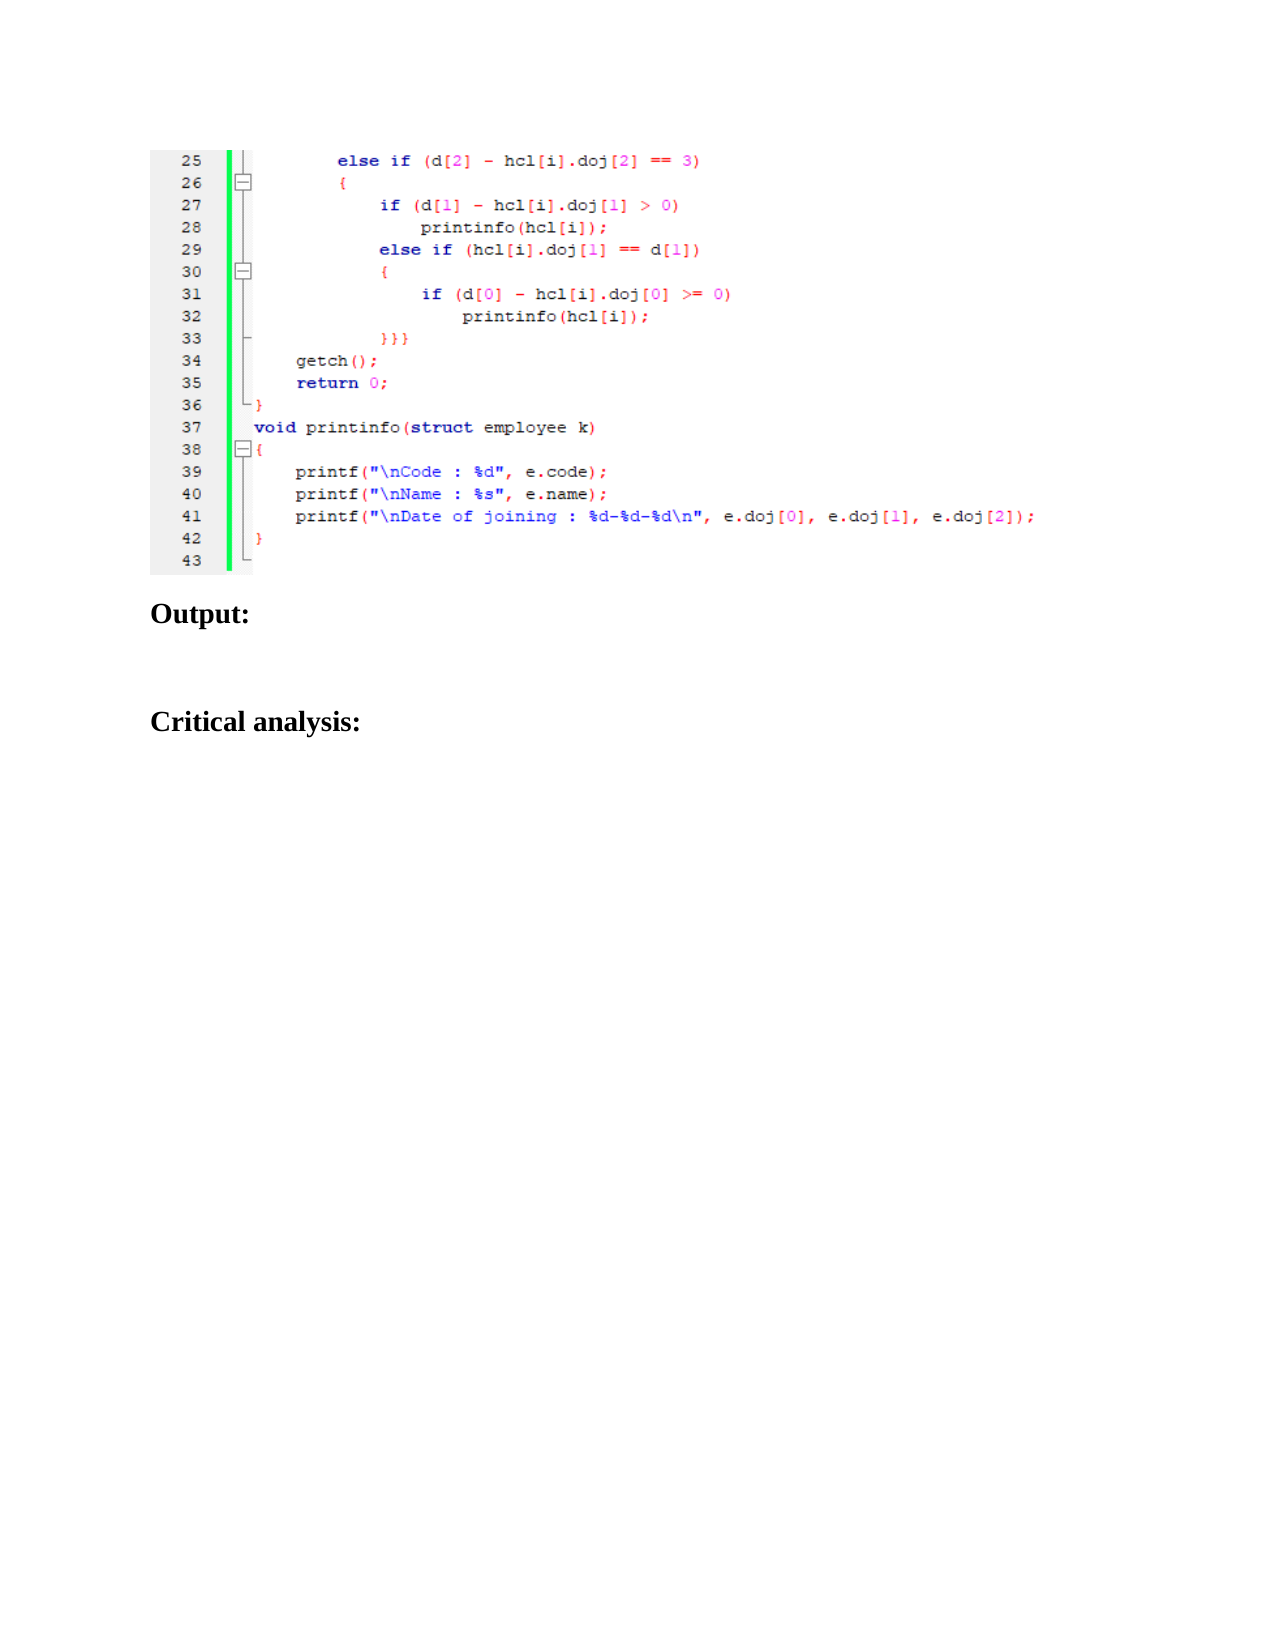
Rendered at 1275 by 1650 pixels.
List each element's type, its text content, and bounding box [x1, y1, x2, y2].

picture [150, 150, 1050, 575]
text Critical analysis: [150, 704, 1125, 738]
text Output: [150, 596, 1125, 629]
